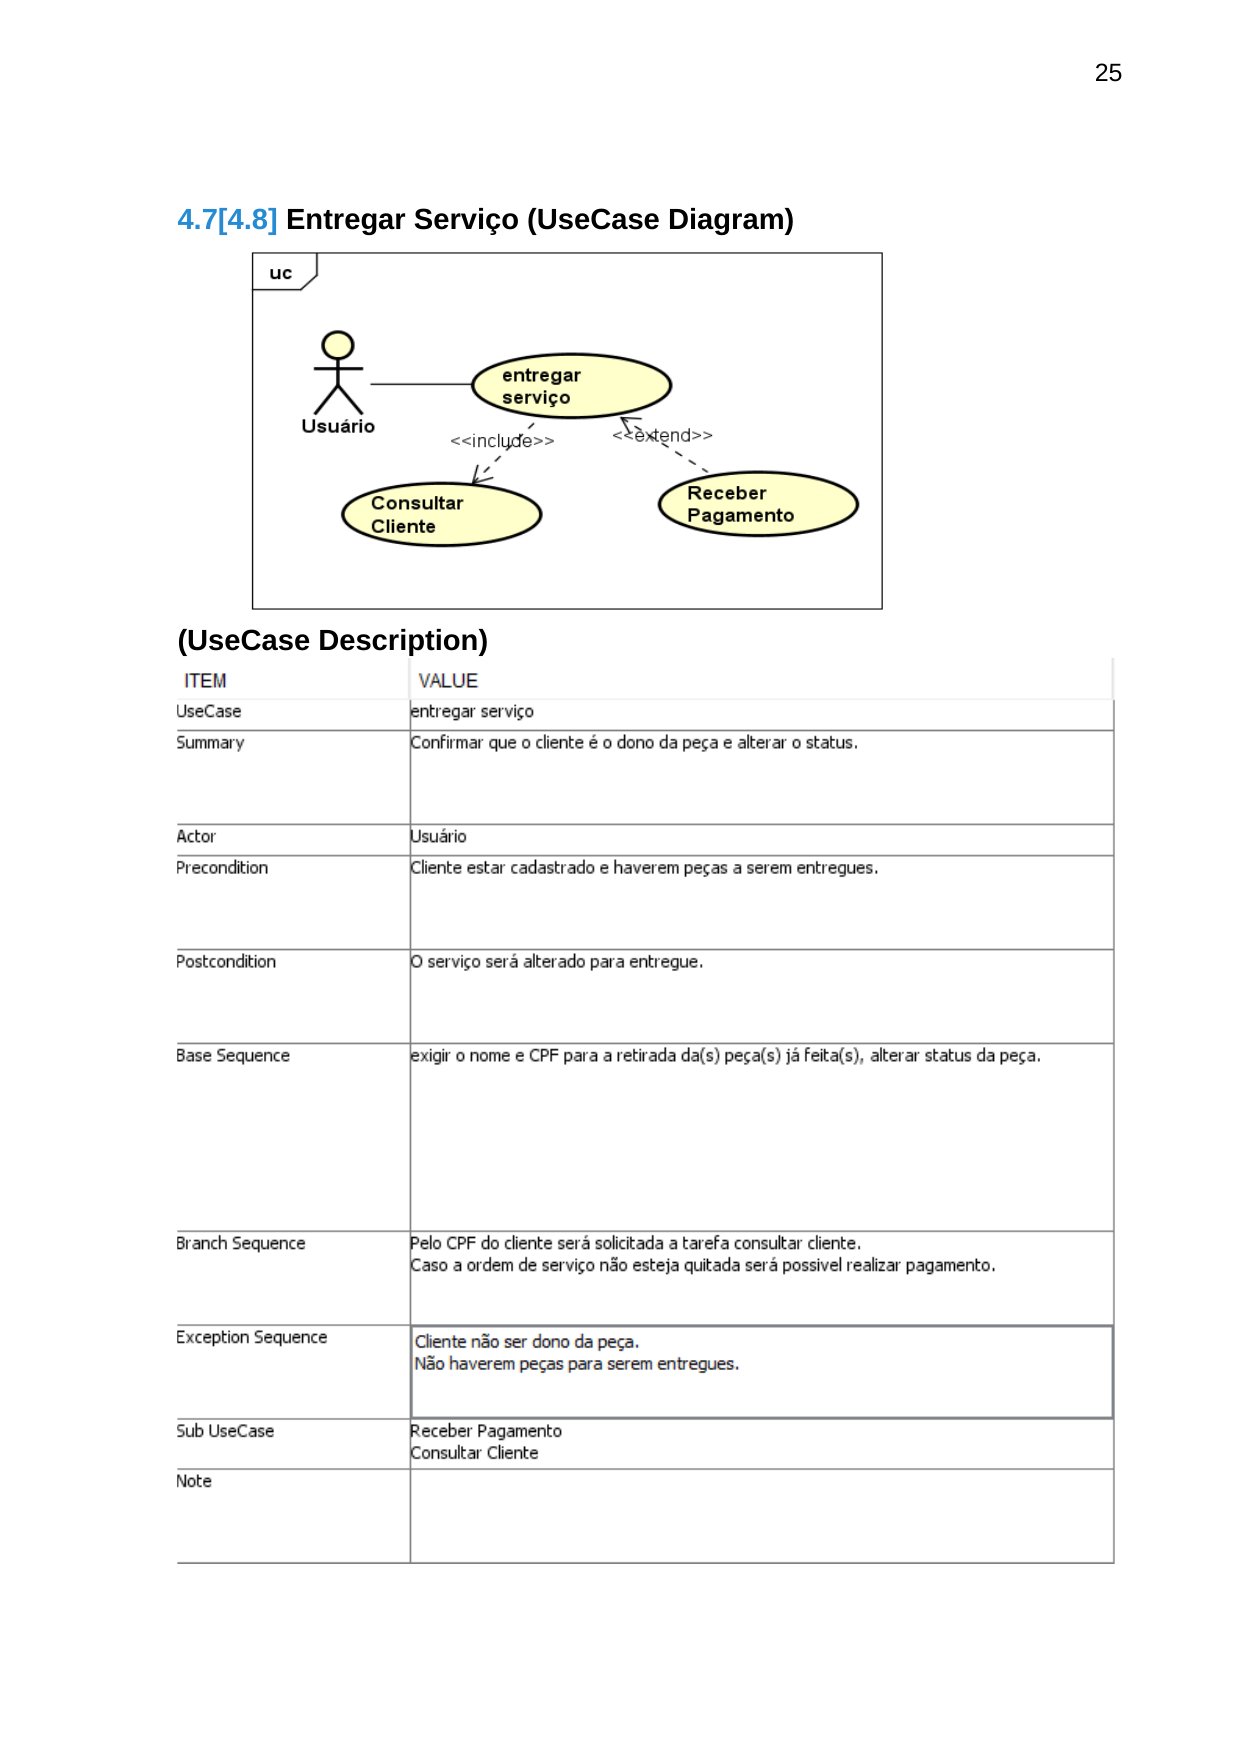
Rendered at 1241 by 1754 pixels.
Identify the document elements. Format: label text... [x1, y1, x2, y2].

picture [236, 238, 899, 623]
picture [177, 658, 1115, 1564]
